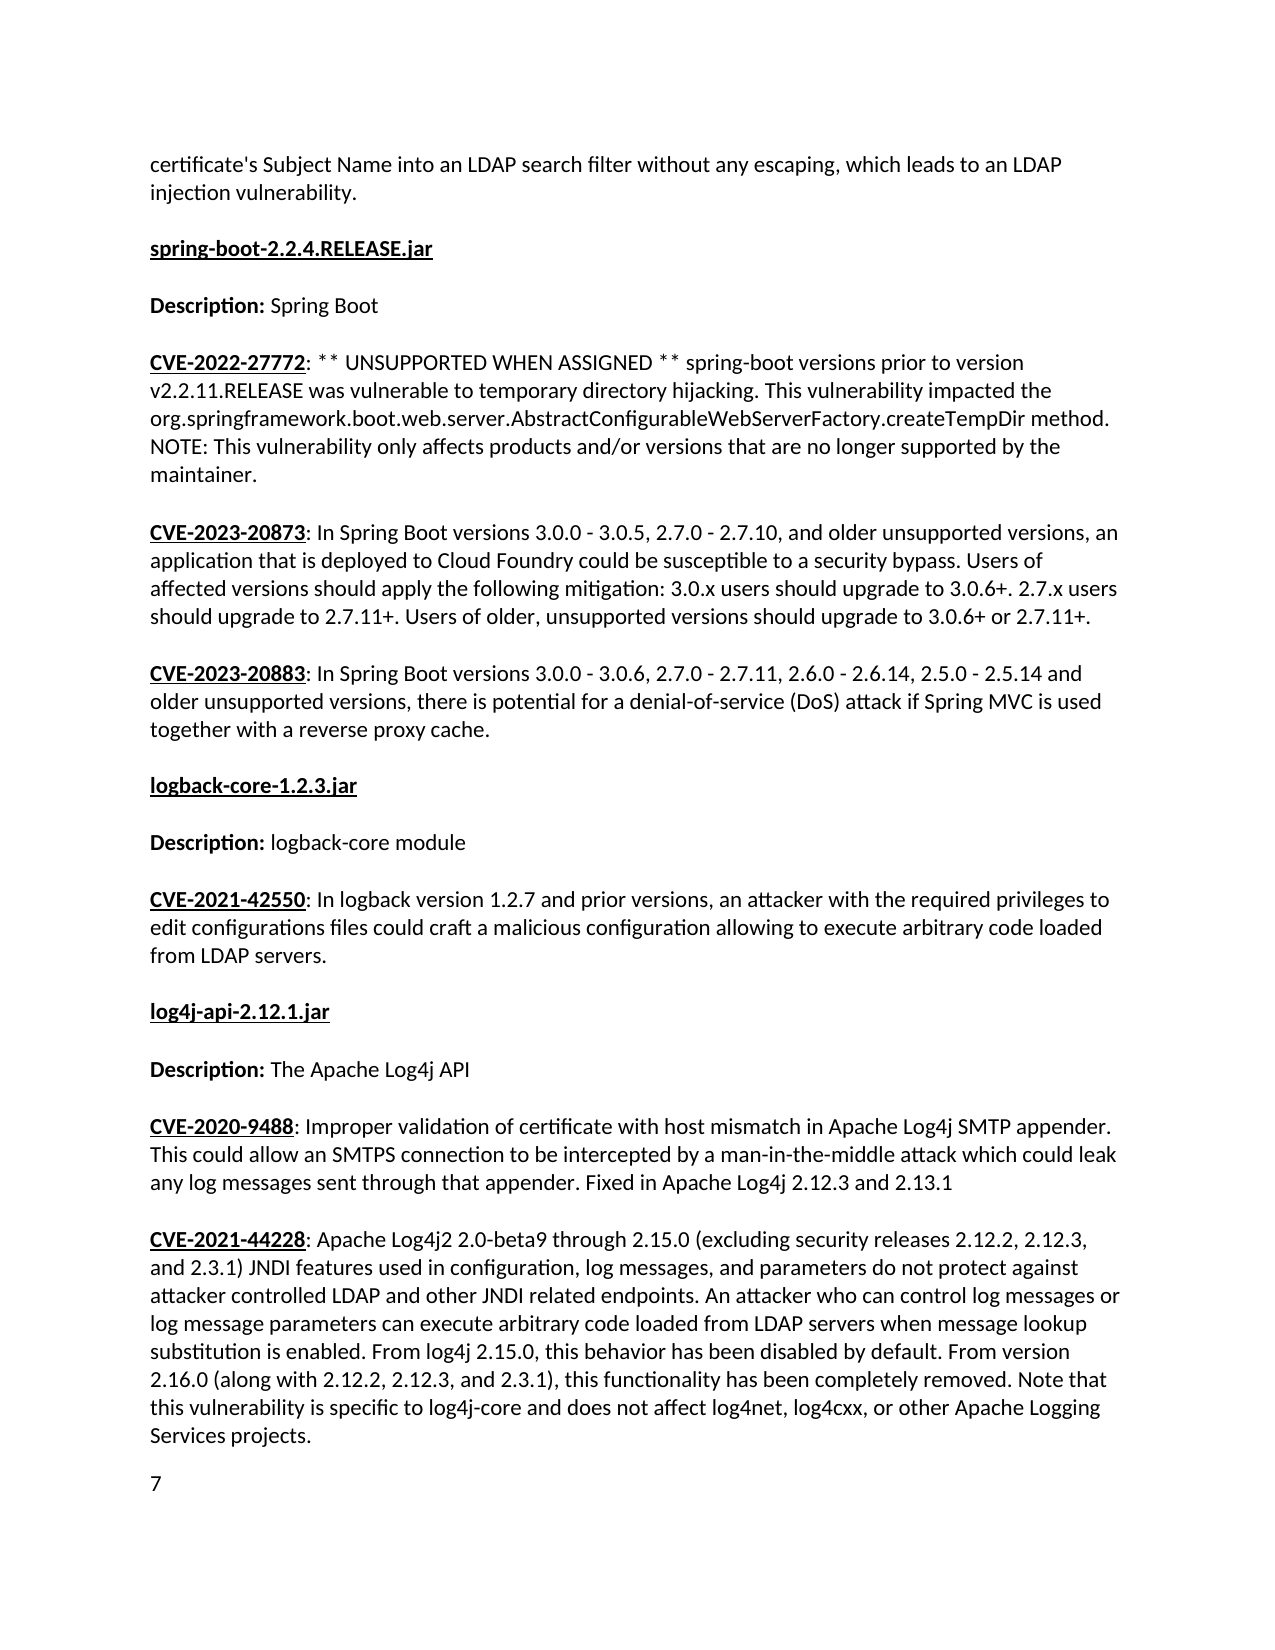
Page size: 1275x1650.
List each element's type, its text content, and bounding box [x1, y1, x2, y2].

text logback-core-1.2.3.jar [150, 771, 1125, 799]
text CVE-2023-20873: In Spring Boot versions 3.0.0 - 3.0.5, 2.7.0 - 2.7.10, and older unsupported versions, an application that is deployed to Cloud Foundry could be susceptible to a security bypass. Users of affected versions should apply the following mitigation: 3.0.x users should upgrade to 3.0.6+. 2.7.x users should upgrade to 2.7.11+. Users of older, unsupported versions should upgrade to 3.0.6+ or 2.7.11+. [150, 518, 1125, 630]
text CVE-2020-9488: Improper validation of certificate with host mismatch in Apache Log4j SMTP appender. This could allow an SMTPS connection to be intercepted by a man-in-the-middle attack which could leak any log messages sent through that appender. Fixed in Apache Log4j 2.12.3 and 2.13.1 [150, 1112, 1125, 1196]
text spring-boot-2.2.4.RELEASE.jar [150, 234, 1125, 262]
text Description: The Apache Log4j API [150, 1055, 1125, 1083]
text log4j-api-2.12.1.jar [150, 997, 1125, 1026]
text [150, 150, 1125, 206]
text CVE-2022-27772: ** UNSUPPORTED WHEN ASSIGNED ** spring-boot versions prior to version v2.2.11.RELEASE was vulnerable to temporary directory hijacking. This vulnerability impacted the org.springframework.boot.web.server.AbstractConfigurableWebServerFactory.createTempDir method. NOTE: This vulnerability only affects products and/or versions that are no longer supported by the maintainer. [150, 348, 1125, 488]
text Description: Spring Boot [150, 291, 1125, 319]
text CVE-2021-42550: In logback version 1.2.7 and prior versions, an attacker with the required privileges to edit configurations files could craft a malicious configuration allowing to execute arbitrary code loaded from LDAP servers. [150, 885, 1125, 969]
text Description: logback-core module [150, 828, 1125, 856]
text CVE-2021-44228: Apache Log4j2 2.0-beta9 through 2.15.0 (excluding security releases 2.12.2, 2.12.3, and 2.3.1) JNDI features used in configuration, log messages, and parameters do not protect against attacker controlled LDAP and other JNDI related endpoints. An attacker who can control log messages or log message parameters can execute arbitrary code loaded from LDAP servers when message lookup substitution is enabled. From log4j 2.15.0, this behavior has been disabled by default. From version 2.16.0 (along with 2.12.2, 2.12.3, and 2.3.1), this functionality has been completely removed. Note that this vulnerability is specific to log4j-core and does not affect log4net, log4cxx, or other Apache Logging Services projects. [150, 1225, 1125, 1449]
text CVE-2023-20883: In Spring Boot versions 3.0.0 - 3.0.6, 2.7.0 - 2.7.11, 2.6.0 - 2.6.14, 2.5.0 - 2.5.14 and older unsupported versions, there is potential for a denial-of-service (DoS) attack if Spring MVC is used together with a reverse proxy cache. [150, 659, 1125, 743]
